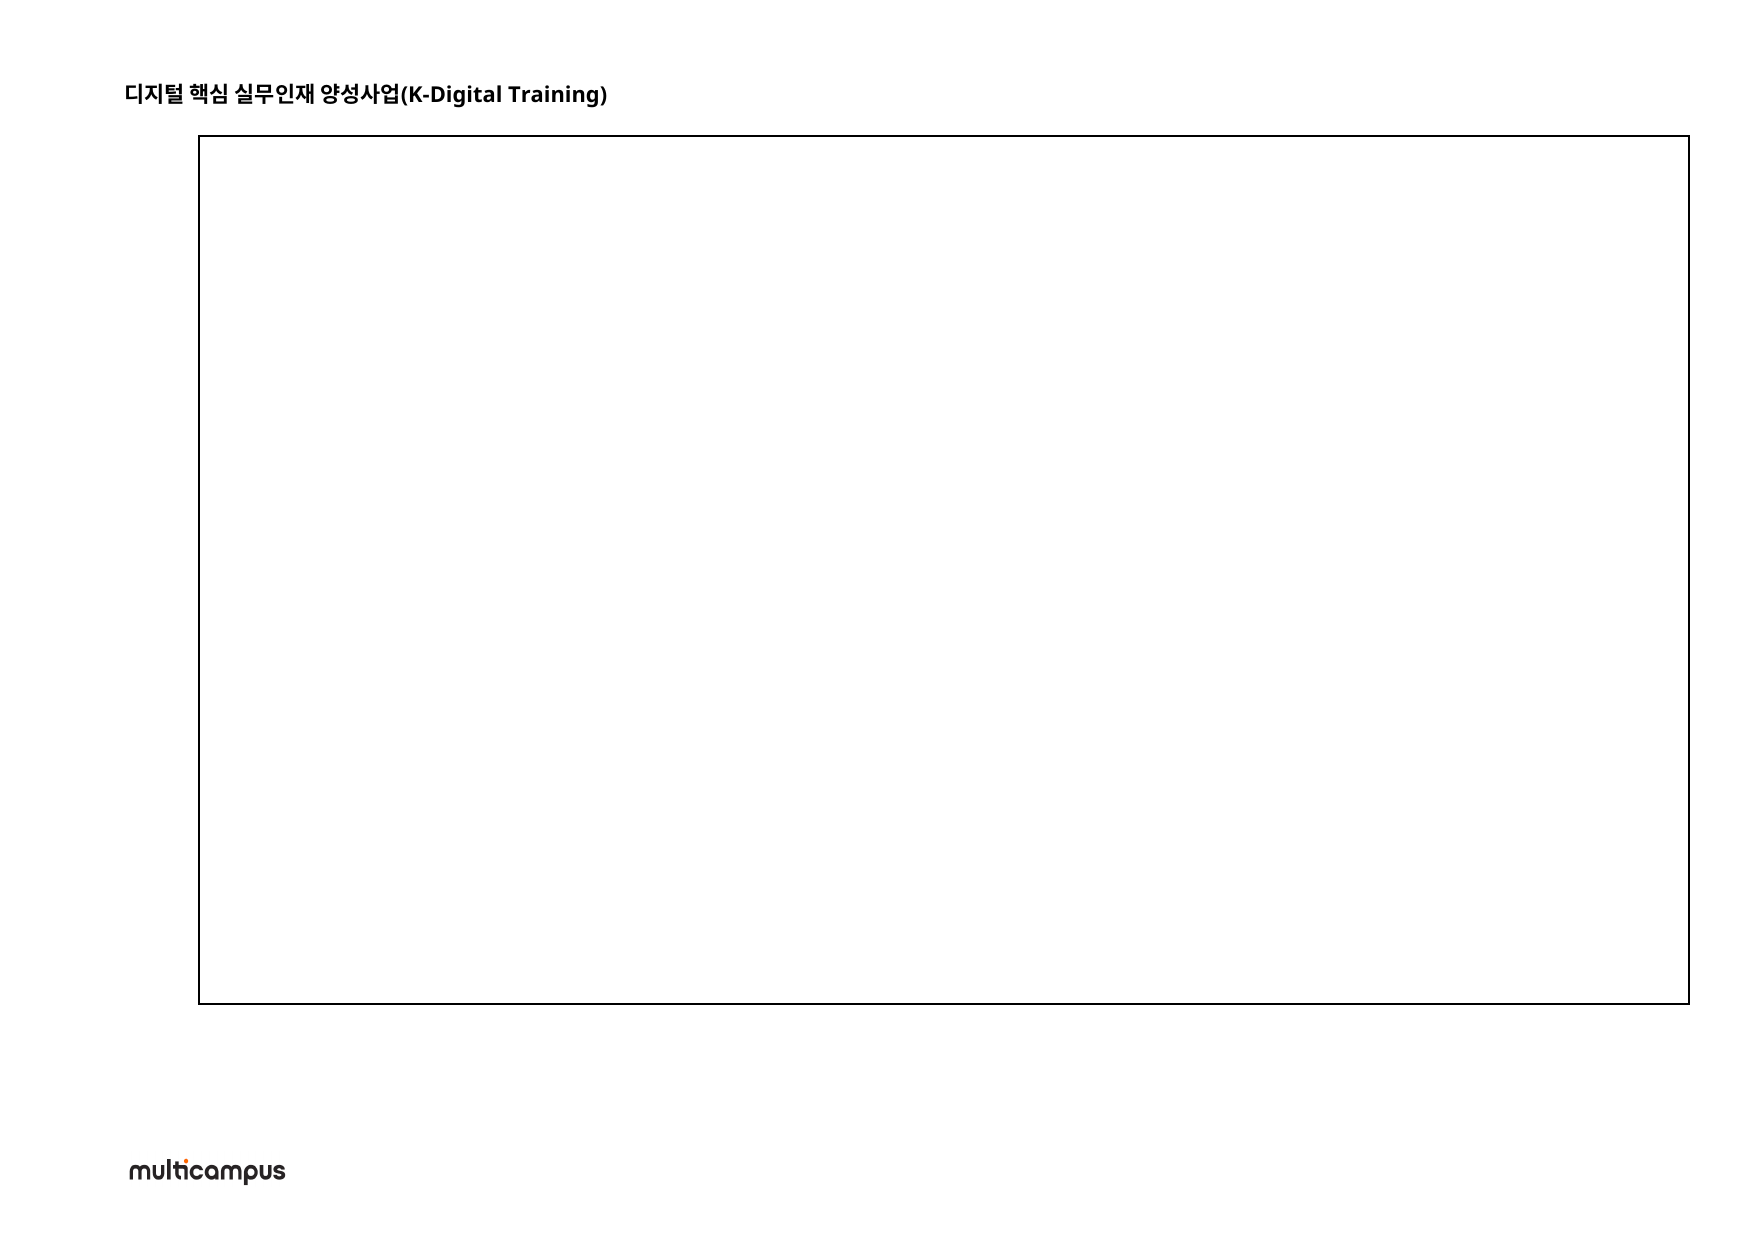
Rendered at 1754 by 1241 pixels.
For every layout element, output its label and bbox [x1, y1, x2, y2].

picture [124, 1151, 287, 1187]
